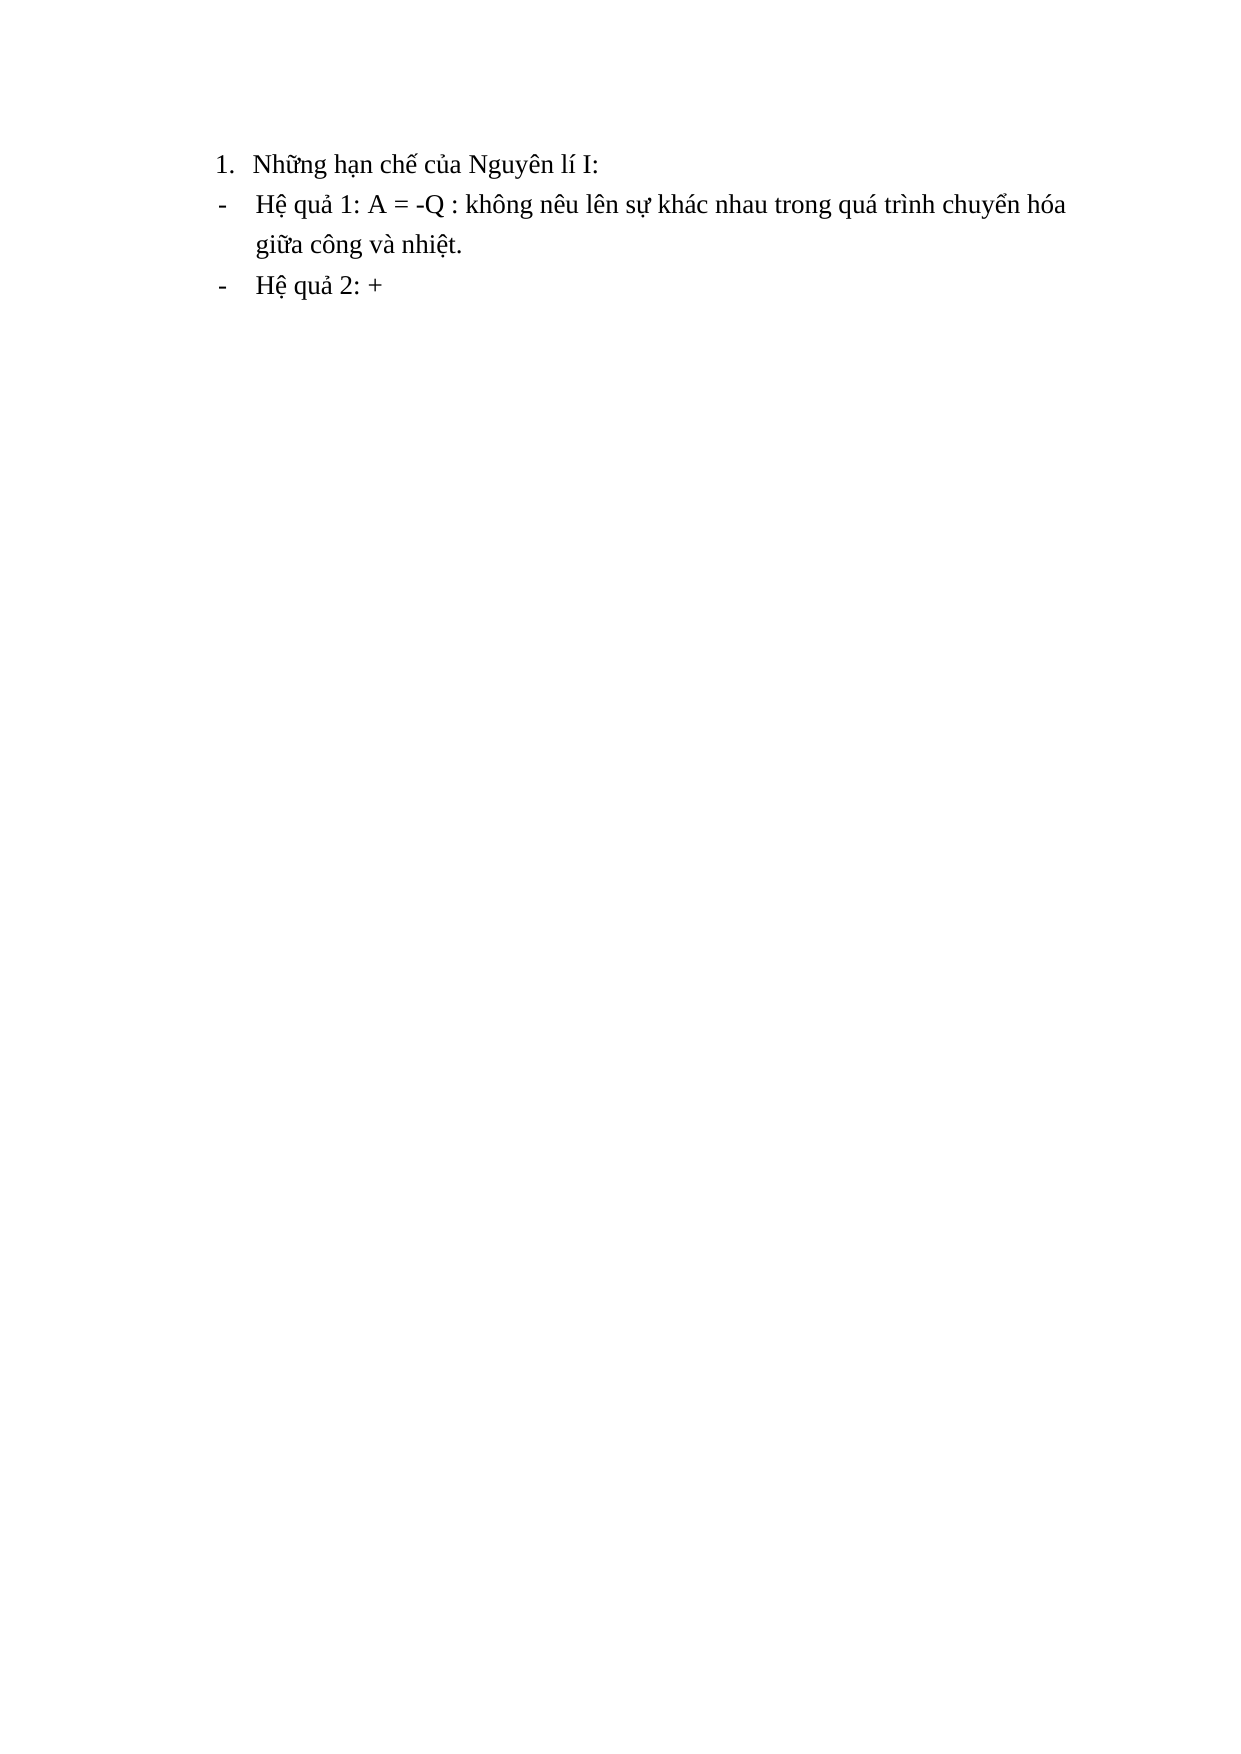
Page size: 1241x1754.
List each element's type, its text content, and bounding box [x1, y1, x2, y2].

list Hệ quả 1: A = -Q : không nêu lên sự khác nhau trong quá trình chuyển hóa giữa công và nhiệt. [218, 188, 1092, 260]
list Hệ quả 2: + [218, 269, 1092, 300]
list Những hạn chế của Nguyên lí I: [215, 148, 1092, 179]
